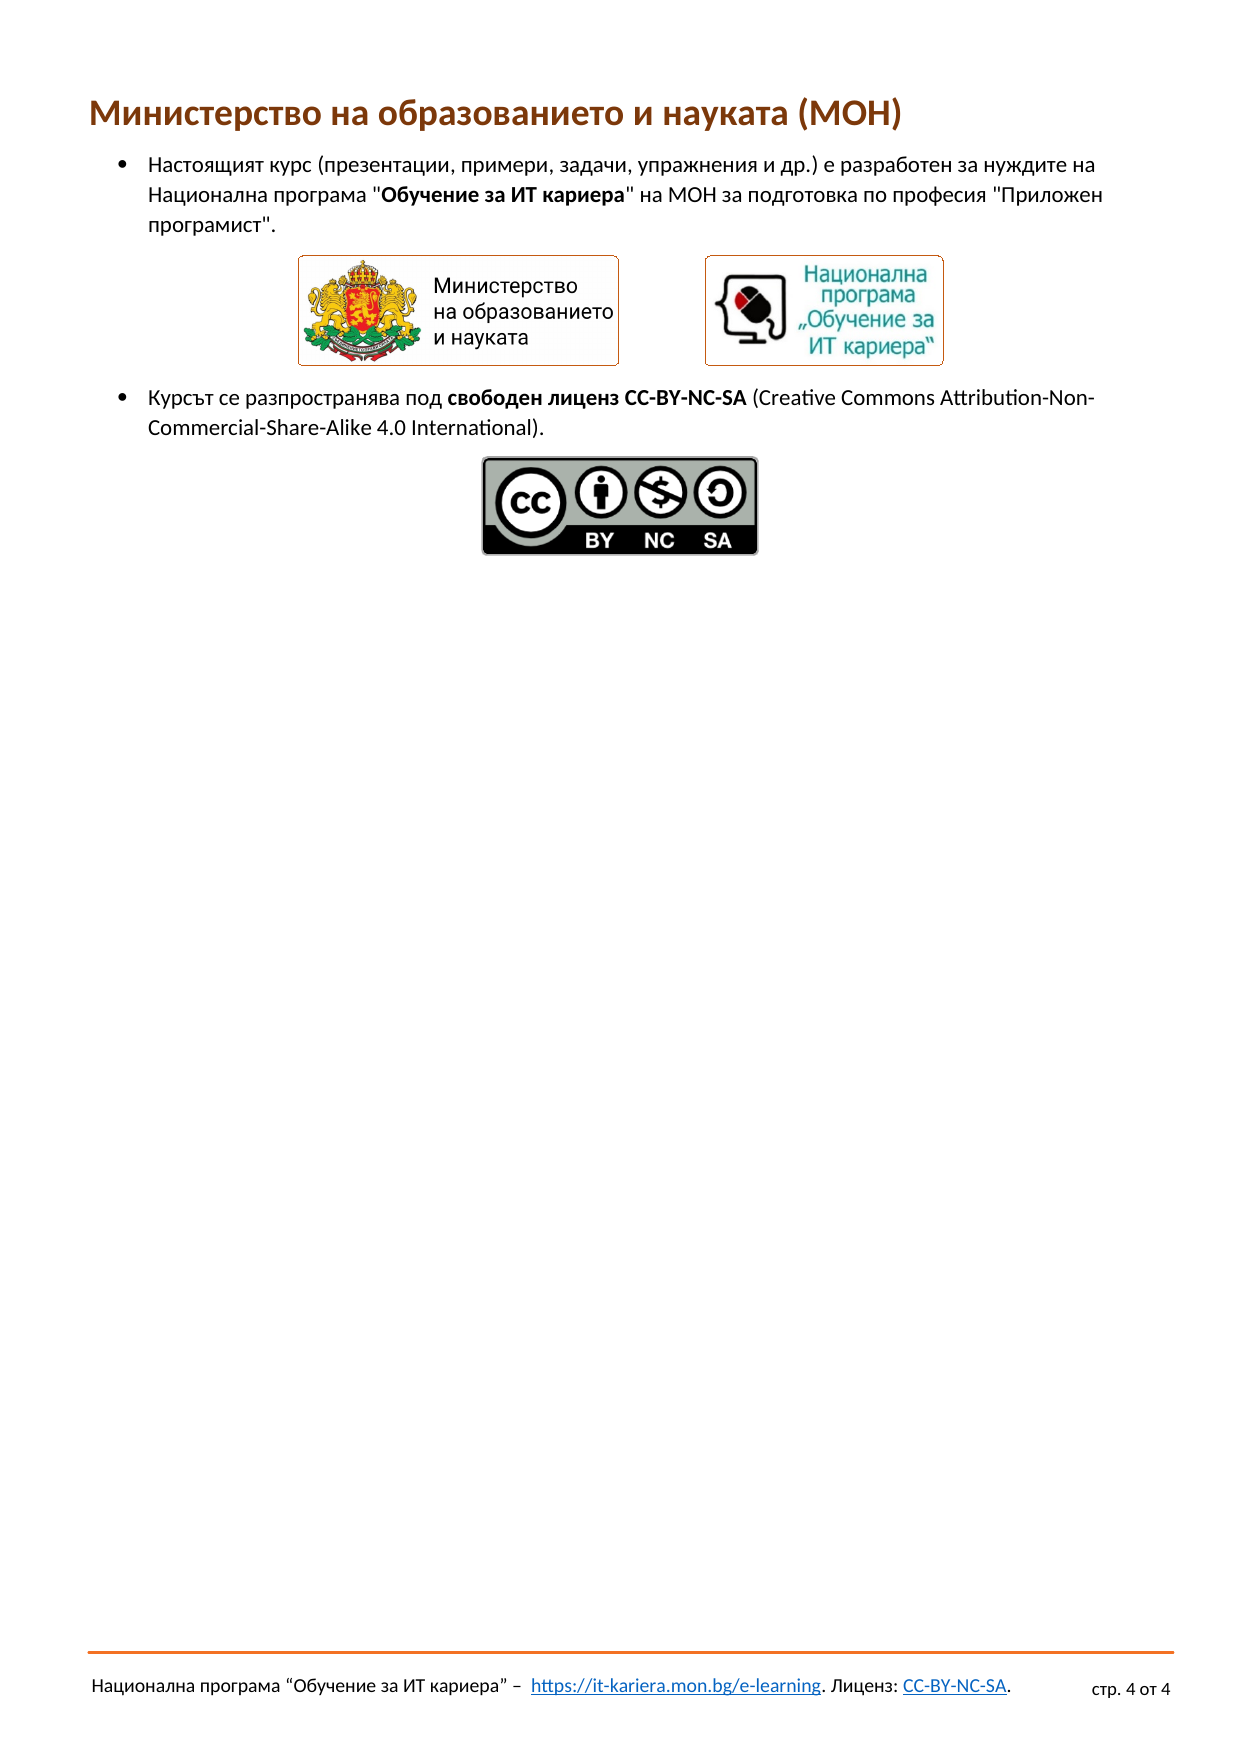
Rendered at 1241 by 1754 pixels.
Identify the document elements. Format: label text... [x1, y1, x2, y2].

list Настоящият курс (презентации, примери, задачи, упражнения и др.) е разработен за нуждите на Национална програма "Обучение за ИТ кариера" на МОН за подготовка по професия "Приложен програмист". [118, 150, 1152, 238]
list Курсът се разпространява под свободен лиценз CC-BY-NC-SA (Creative Commons Attribution-Non-Commercial-Share-Alike 4.0 International). [118, 383, 1152, 441]
picture [298, 255, 619, 365]
picture [481, 456, 759, 556]
picture [706, 255, 943, 365]
subtitle Министерство на образованието и науката (МОН) [89, 89, 1152, 134]
